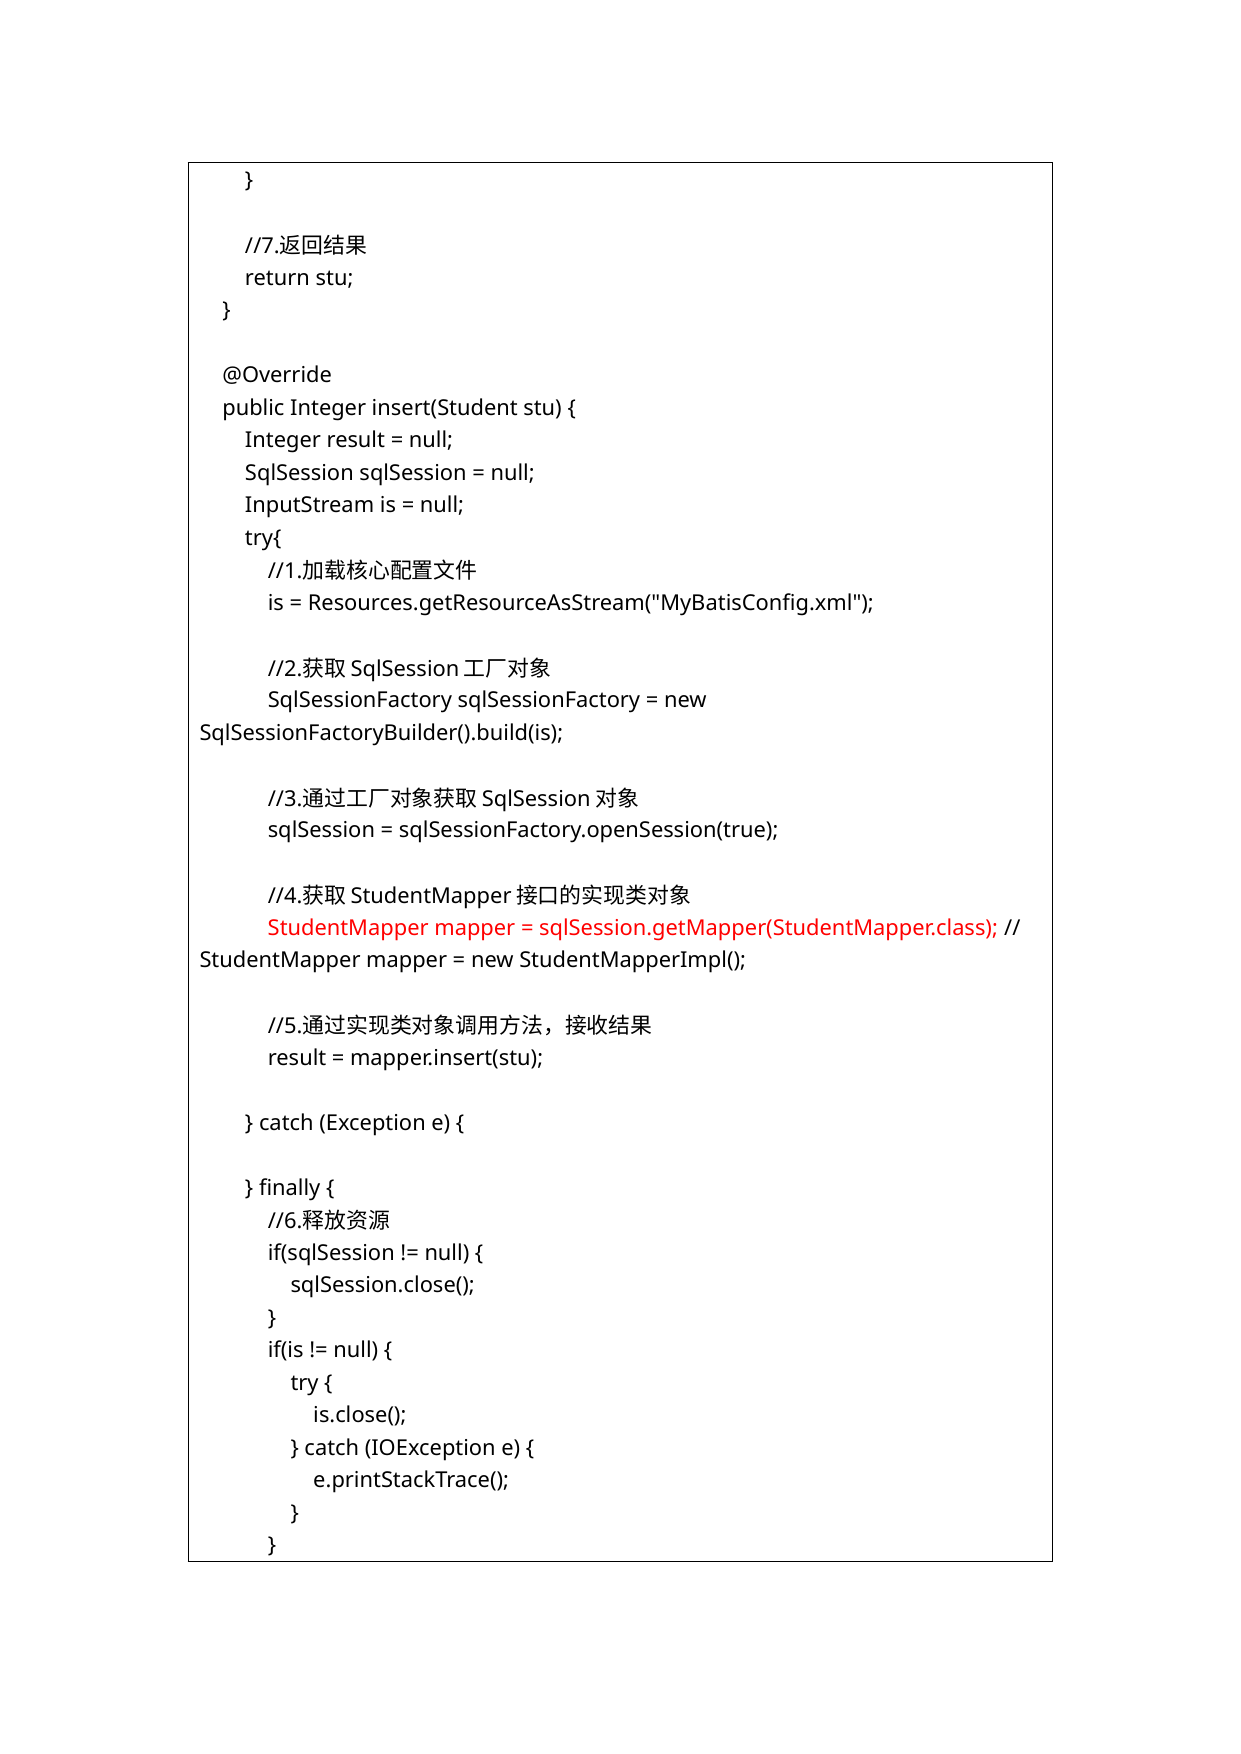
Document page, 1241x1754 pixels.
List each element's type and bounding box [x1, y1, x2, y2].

table_header [189, 163, 1052, 1561]
